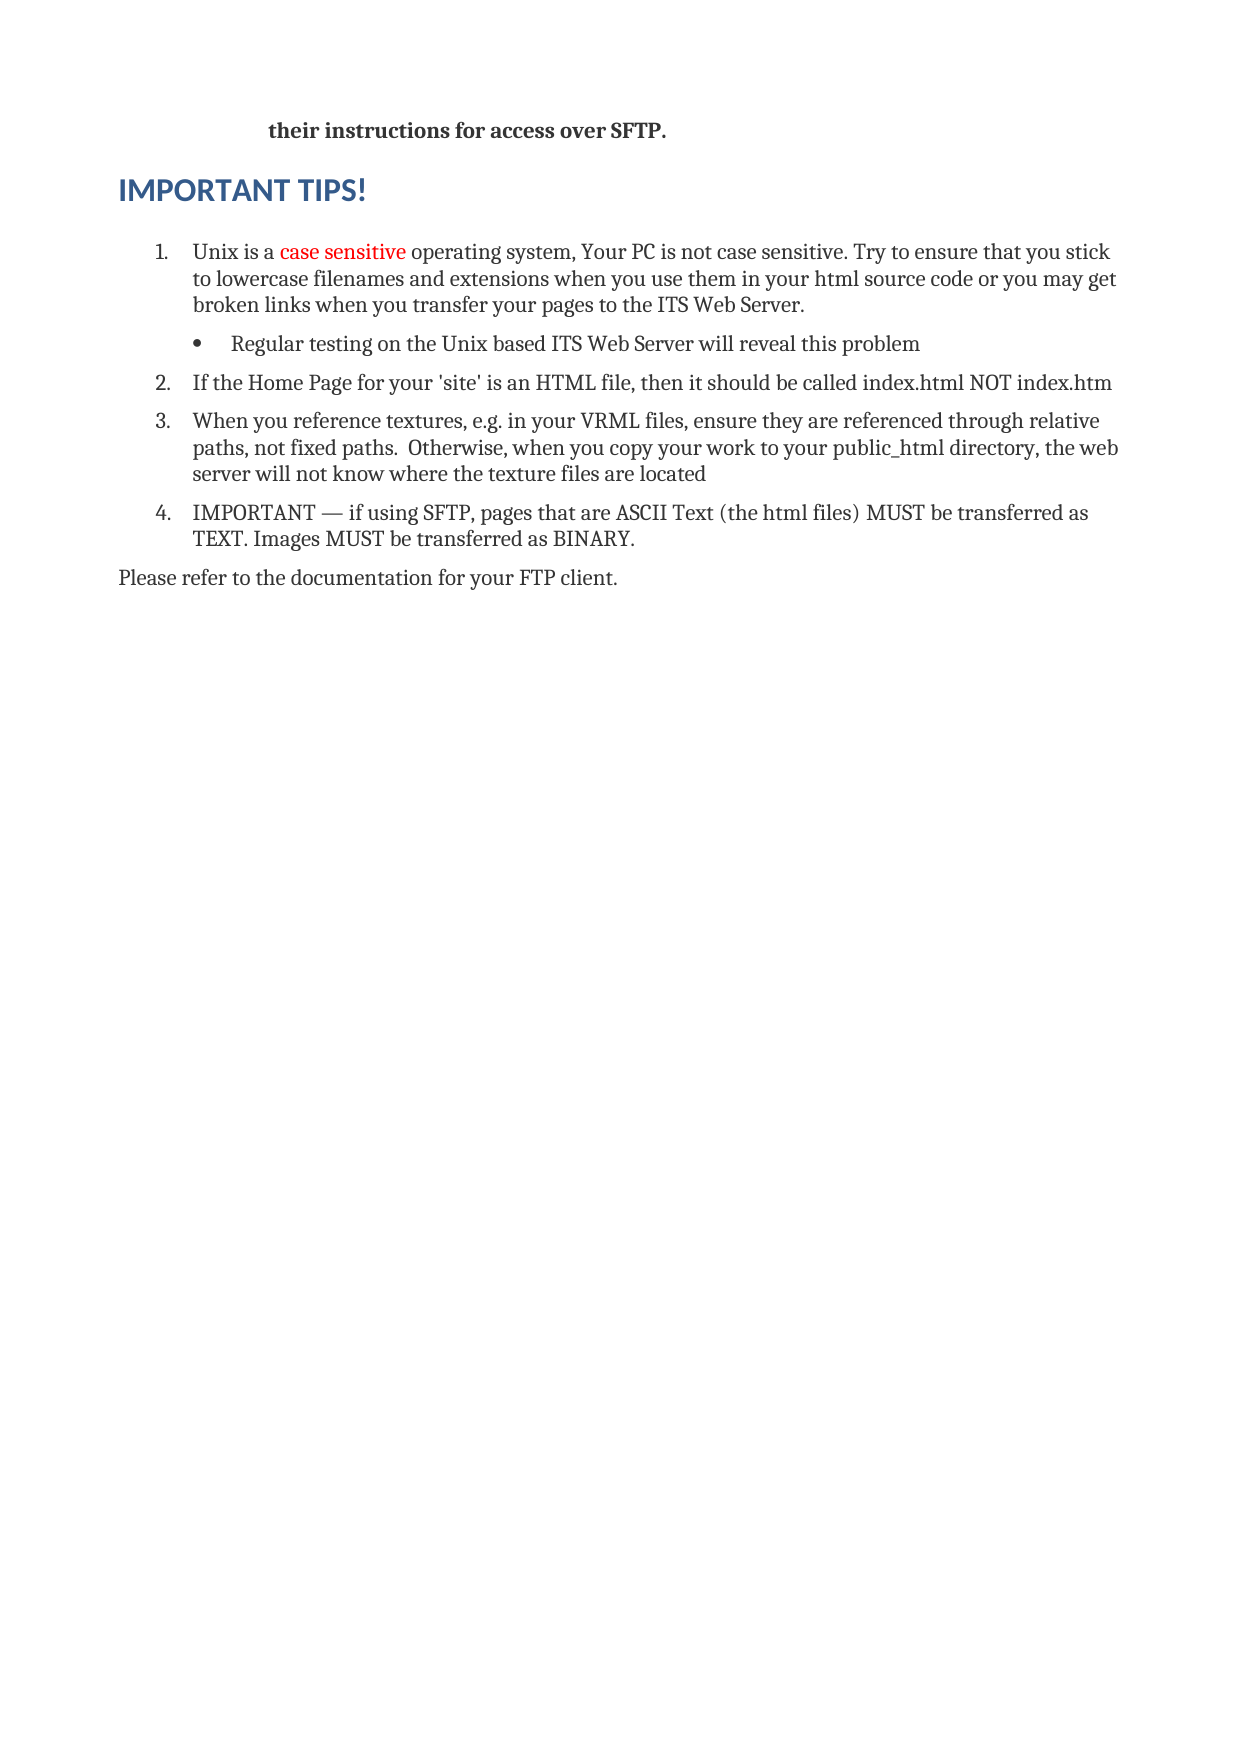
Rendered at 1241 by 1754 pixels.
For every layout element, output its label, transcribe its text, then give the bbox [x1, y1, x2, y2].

list If the Home Page for your 'site' is an HTML file, then it should be called index.html NOT index.htm [155, 369, 1122, 396]
list IMPORTANT — if using SFTP, pages that are ASCII Text (the html files) MUST be transferred as TEXT. Images MUST be transferred as BINARY. [155, 500, 1122, 552]
list Regular testing on the Unix based ITS Web Server will reveal this problem [193, 331, 1122, 357]
text Please refer to the documentation for your FTP client. [118, 565, 1122, 591]
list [231, 118, 1122, 144]
subtitle IMPORTANT TIPS! [118, 169, 1122, 210]
list Unix is a case sensitive operating system, Your PC is not case sensitive. Try to ensure that you stick to lowercase filenames and extensions when you use them in your html source code or you may get broken links when you transfer your pages to the ITS Web Server. [155, 239, 1122, 318]
list When you reference textures, e.g. in your VRML files, ensure they are referenced through relative paths, not fixed paths. Otherwise, when you copy your work to your public_html directory, the web server will not know where the texture files are located [155, 408, 1122, 487]
